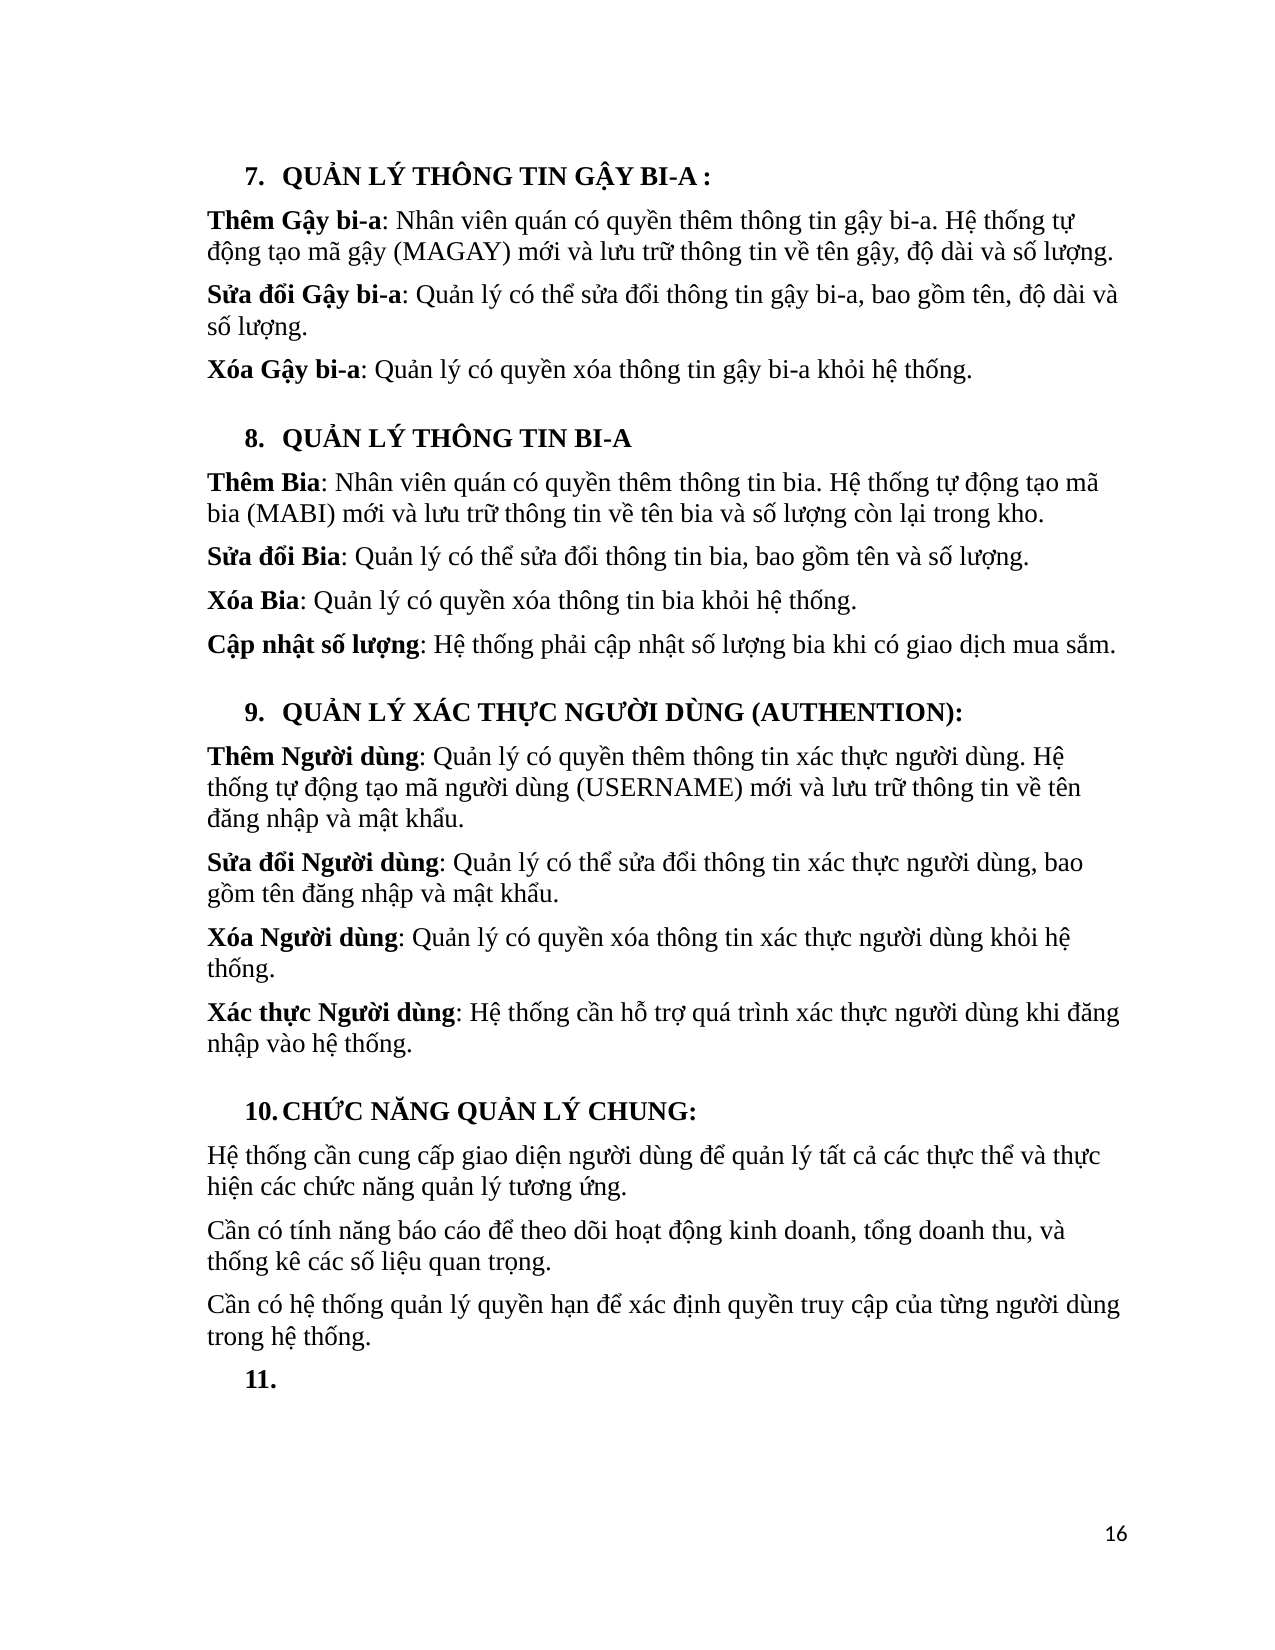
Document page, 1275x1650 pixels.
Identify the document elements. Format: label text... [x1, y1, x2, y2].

text Xóa Người dùng: Quản lý có quyền xóa thông tin xác thực người dùng khỏi hệ thống. [207, 921, 1127, 983]
text Sửa đổi Người dùng: Quản lý có thể sửa đổi thông tin xác thực người dùng, bao gồm tên đăng nhập và mật khẩu. [207, 846, 1127, 908]
list QUẢN LÝ THÔNG TIN GẬY BI-A : [244, 160, 1127, 191]
text Cần có hệ thống quản lý quyền hạn để xác định quyền truy cập của từng người dùng trong hệ thống. [207, 1289, 1127, 1351]
text Xóa Bia: Quản lý có quyền xóa thông tin bia khỏi hệ thống. [207, 584, 1127, 615]
list CHỨC NĂNG QUẢN LÝ CHUNG: [244, 1095, 1127, 1127]
text Sửa đổi Gậy bi-a: Quản lý có thể sửa đổi thông tin gậy bi-a, bao gồm tên, độ dài và số lượng. [207, 279, 1127, 341]
list QUẢN LÝ XÁC THỰC NGƯỜI DÙNG (AUTHENTION): [244, 696, 1127, 728]
list QUẢN LÝ THÔNG TIN BI-A [244, 422, 1127, 453]
text Xác thực Người dùng: Hệ thống cần hỗ trợ quá trình xác thực người dùng khi đăng nhập vào hệ thống. [207, 996, 1127, 1058]
text Cần có tính năng báo cáo để theo dõi hoạt động kinh doanh, tổng doanh thu, và thống kê các số liệu quan trọng. [207, 1214, 1127, 1276]
text Thêm Gậy bi-a: Nhân viên quán có quyền thêm thông tin gậy bi-a. Hệ thống tự động tạo mã gậy (MAGAY) mới và lưu trữ thông tin về tên gậy, độ dài và số lượng. [207, 204, 1127, 266]
text Sửa đổi Bia: Quản lý có thể sửa đổi thông tin bia, bao gồm tên và số lượng. [207, 541, 1127, 572]
text Thêm Bia: Nhân viên quán có quyền thêm thông tin bia. Hệ thống tự động tạo mã bia (MABI) mới và lưu trữ thông tin về tên bia và số lượng còn lại trong kho. [207, 466, 1127, 528]
text Xóa Gậy bi-a: Quản lý có quyền xóa thông tin gậy bi-a khỏi hệ thống. [207, 353, 1127, 384]
text Thêm Người dùng: Quản lý có quyền thêm thông tin xác thực người dùng. Hệ thống tự động tạo mã người dùng (USERNAME) mới và lưu trữ thông tin về tên đăng nhập và mật khẩu. [207, 740, 1127, 833]
text Cập nhật số lượng: Hệ thống phải cập nhật số lượng bia khi có giao dịch mua sắm. [207, 628, 1127, 659]
text Hệ thống cần cung cấp giao diện người dùng để quản lý tất cả các thực thể và thực hiện các chức năng quản lý tương ứng. [207, 1139, 1127, 1201]
